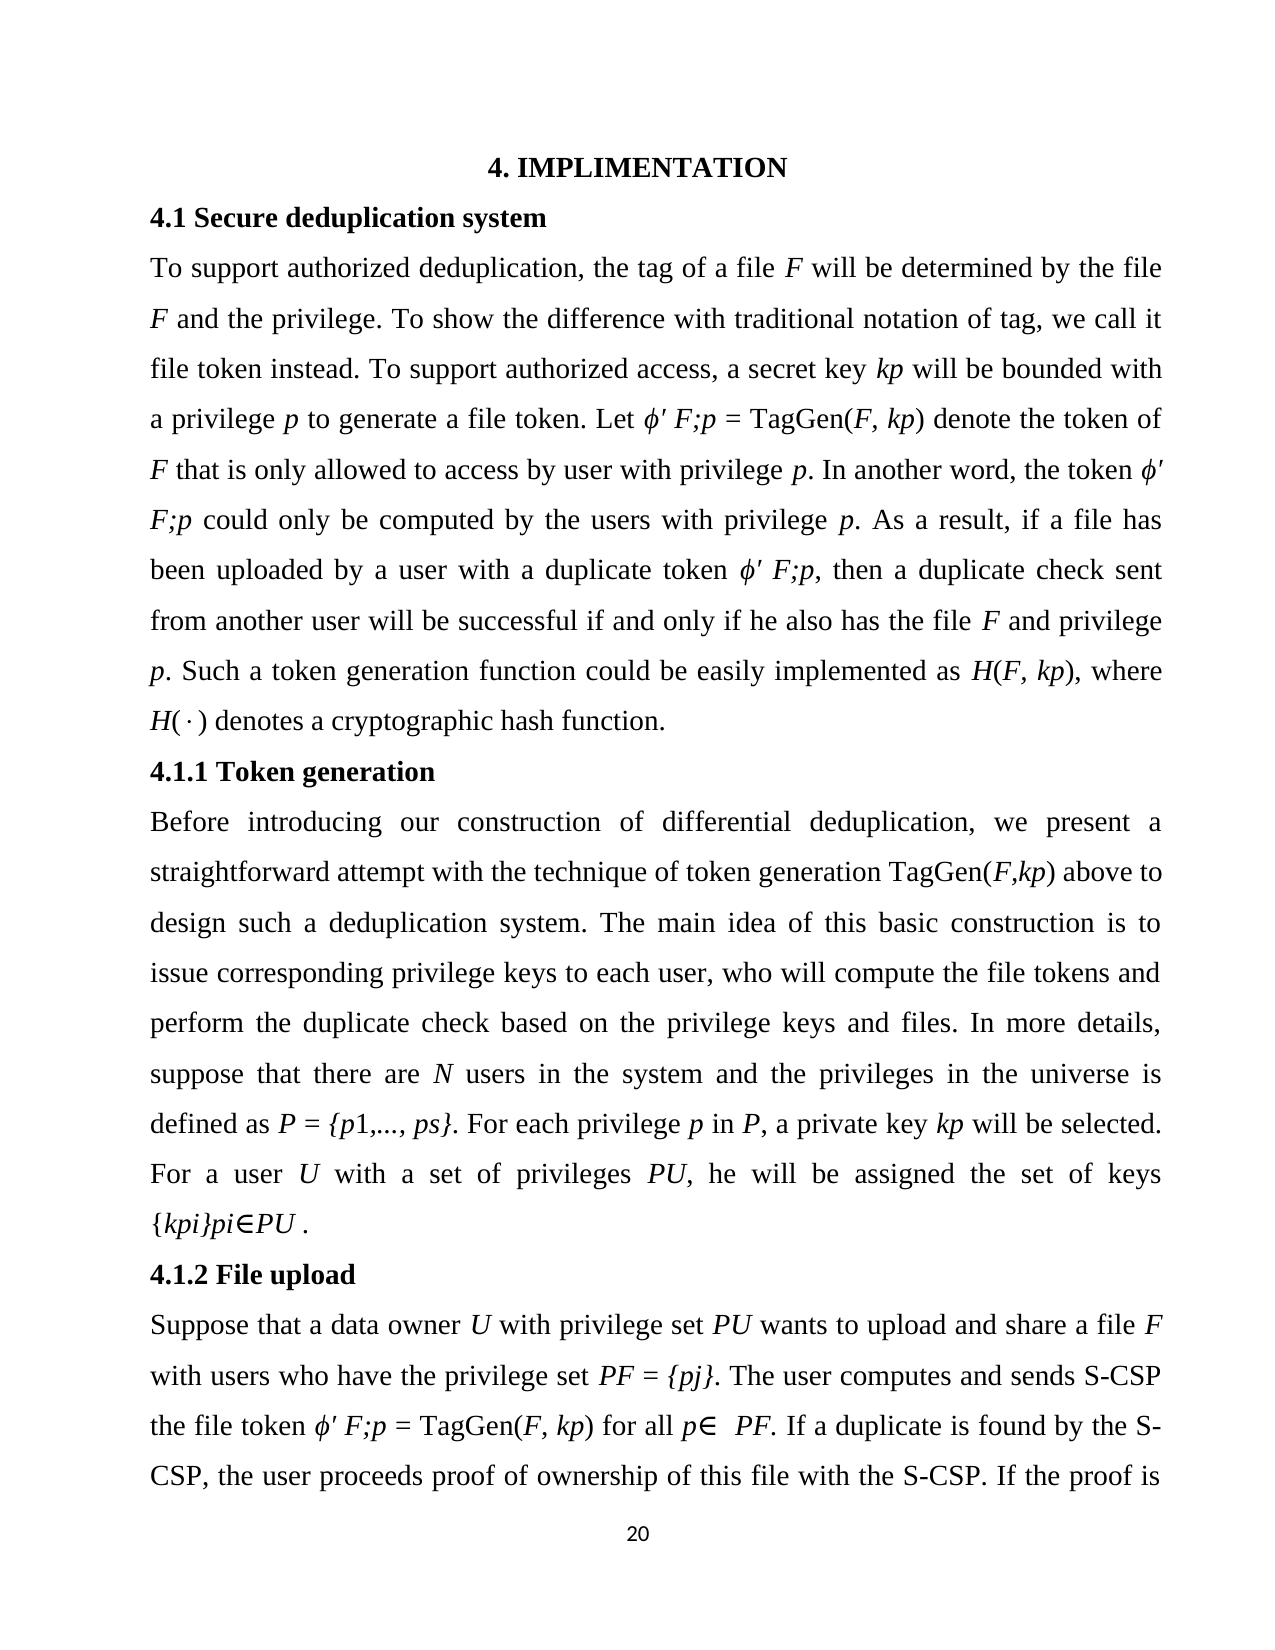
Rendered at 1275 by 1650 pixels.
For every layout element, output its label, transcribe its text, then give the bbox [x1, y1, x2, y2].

text 4.1.1 Token generation [150, 754, 1125, 787]
text Before introducing our construction of differential deduplication, we present a straightforward attempt with the technique of token generation TagGen(F,kp) above to design such a deduplication system. The main idea of this basic construction is to issue corresponding privilege keys to each user, who will compute the file tokens and perform the duplicate check based on the privilege keys and files. In more details, suppose that there are N users in the system and the privileges in the universe is defined as P = {p1,..., ps}. For each privilege p in P, a private key kp will be selected. For a user U with a set of privileges PU, he will be assigned the set of keys {kpi}pi∈PU . [150, 804, 1162, 1240]
text 4.1.2 File upload [150, 1257, 1125, 1291]
text 4.1 Secure deduplication system [150, 200, 1125, 234]
text 4. IMPLIMENTATION [150, 150, 1125, 183]
text To support authorized deduplication, the tag of a file F will be determined by the file F and the privilege. To show the difference with traditional notation of tag, we call it file token instead. To support authorized access, a secret key kp will be bounded with a privilege p to generate a file token. Let ϕ′ F;p = TagGen(F, kp) denote the token of F that is only allowed to access by user with privilege p. In another word, the token ϕ′ F;p could only be computed by the users with privilege p. As a result, if a file has been uploaded by a user with a duplicate token ϕ′ F;p, then a duplicate check sent from another user will be successful if and only if he also has the file F and privilege p. Such a token generation function could be easily implemented as H(F, kp), where H() denotes a cryptographic hash function. [150, 251, 1162, 737]
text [150, 1307, 1162, 1492]
